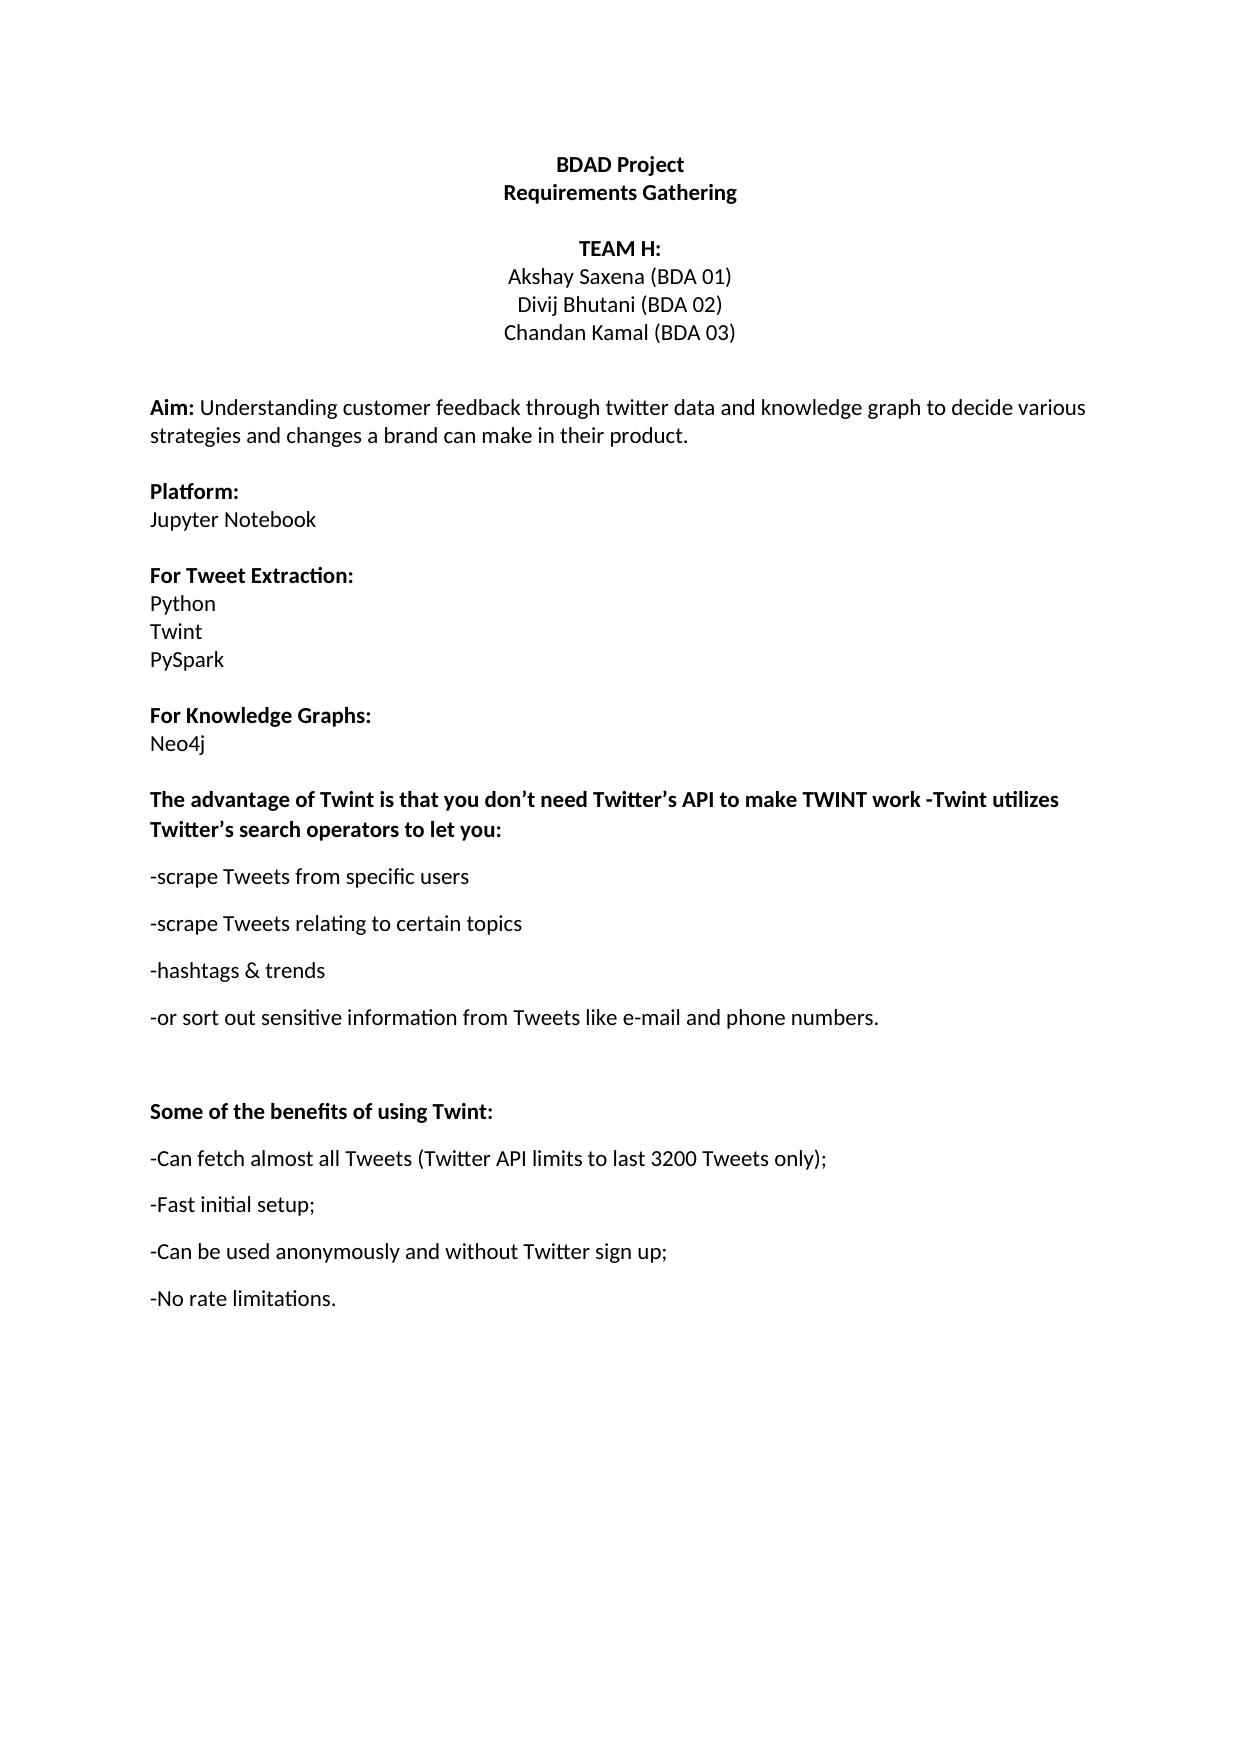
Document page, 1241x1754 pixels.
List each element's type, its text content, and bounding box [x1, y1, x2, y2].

text -scrape Tweets from specific users [150, 862, 1090, 890]
text Aim: Understanding customer feedback through twitter data and knowledge graph to decide various strategies and changes a brand can make in their product. [150, 393, 1090, 449]
text -or sort out sensitive information from Tweets like e-mail and phone numbers. [150, 1003, 1090, 1031]
text -scrape Tweets relating to certain topics [150, 909, 1090, 937]
text -hashtags & trends [150, 956, 1090, 984]
text BDAD Project [150, 150, 1090, 178]
text Neo4j [150, 729, 1090, 757]
text Twint [150, 617, 1090, 645]
text Akshay Saxena (BDA 01) [150, 262, 1090, 290]
text For Tweet Extraction: [150, 561, 1090, 589]
text The advantage of Twint is that you don’t need Twitter’s API to make TWINT work -Twint utilizes Twitter’s search operators to let you: [150, 785, 1090, 843]
text -Can be used anonymously and without Twitter sign up; [150, 1237, 1090, 1265]
text Jupyter Notebook [150, 505, 1090, 533]
text Chandan Kamal (BDA 03) [150, 318, 1090, 346]
text PySpark [150, 645, 1090, 673]
text Requirements Gathering [150, 178, 1090, 206]
text Divij Bhutani (BDA 02) [150, 290, 1090, 318]
text Python [150, 589, 1090, 617]
text -Fast initial setup; [150, 1191, 1090, 1218]
text For Knowledge Graphs: [150, 701, 1090, 729]
text -Can fetch almost all Tweets (Twitter API limits to last 3200 Tweets only); [150, 1144, 1090, 1172]
text -No rate limitations. [150, 1284, 1090, 1312]
text Platform: [150, 477, 1090, 505]
text Some of the benefits of using Twint: [150, 1097, 1090, 1125]
text TEAM H: [150, 234, 1090, 262]
